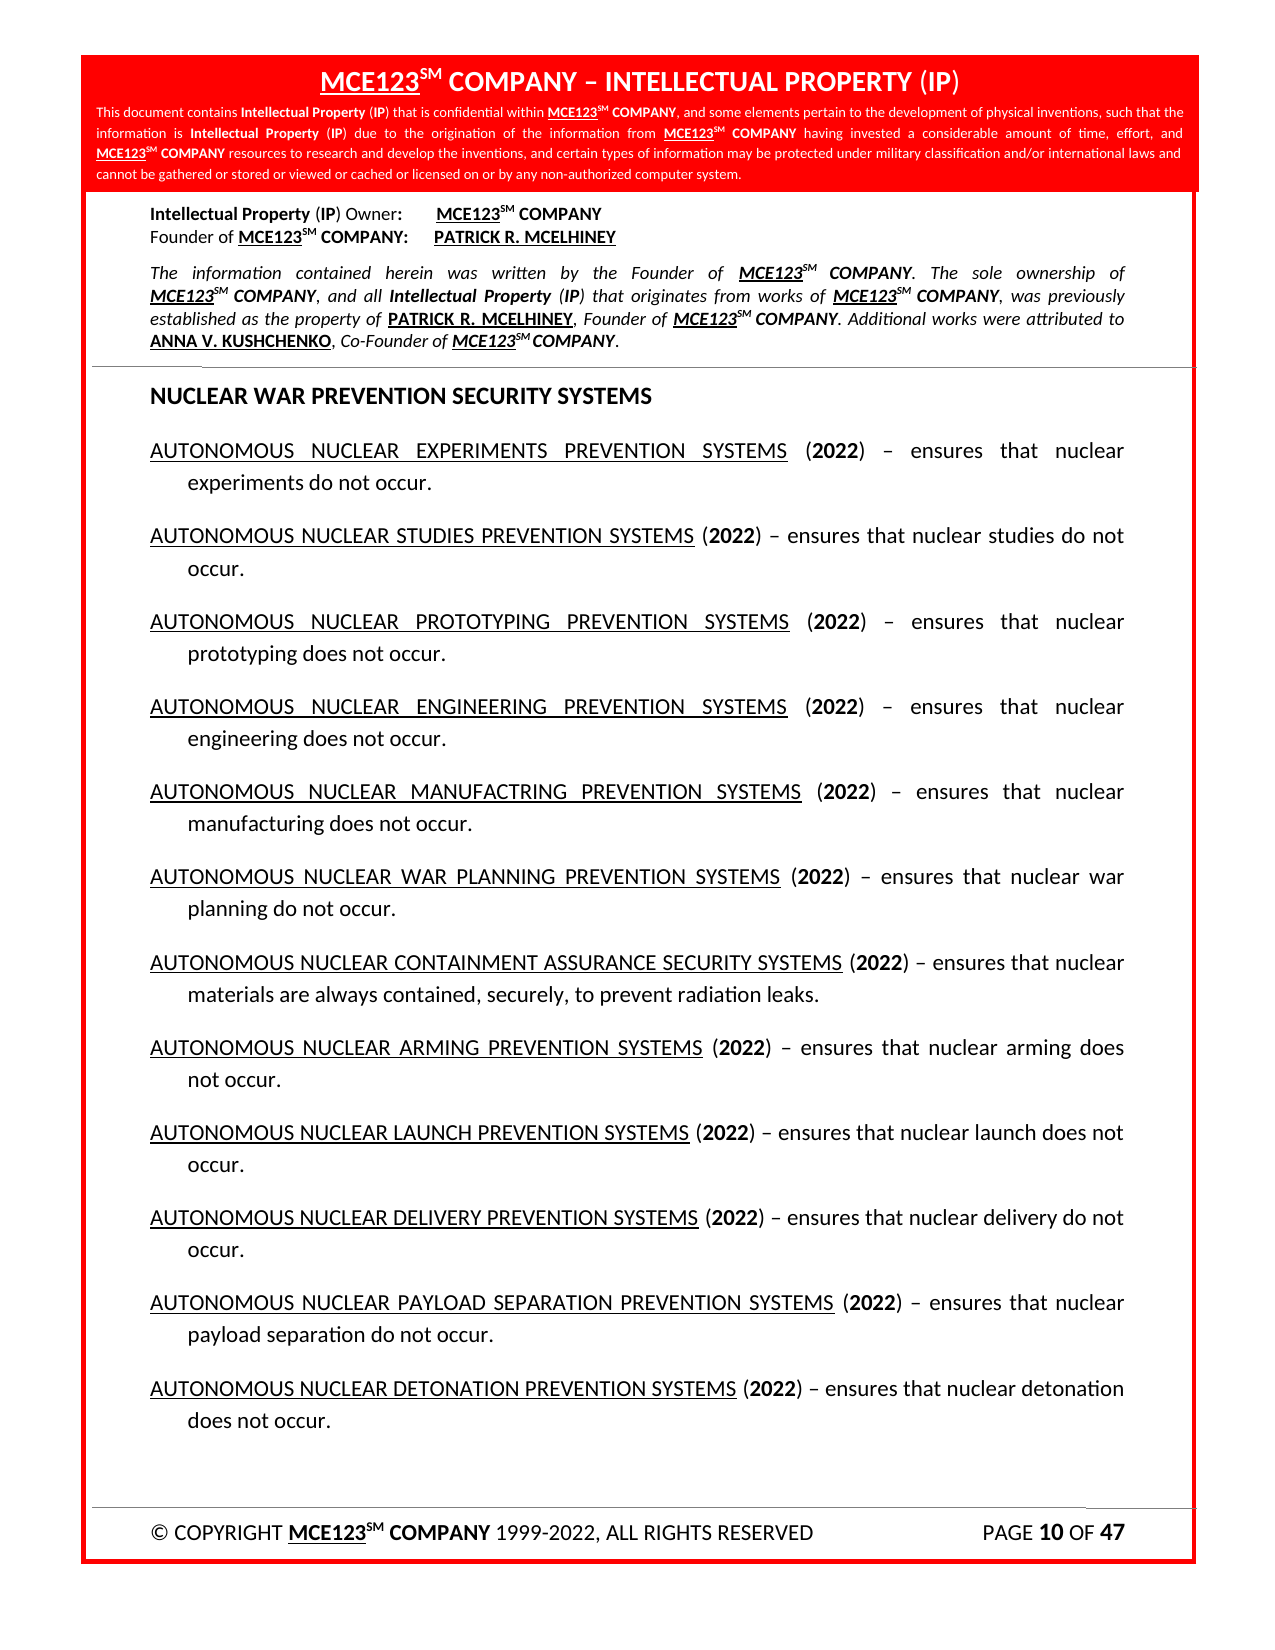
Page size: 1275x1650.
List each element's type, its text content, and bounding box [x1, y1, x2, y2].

text AUTONOMOUS NUCLEAR DELIVERY PREVENTION SYSTEMS (2022) – ensures that nuclear delivery do not occur. [150, 1203, 1125, 1263]
text AUTONOMOUS NUCLEAR PROTOTYPING PREVENTION SYSTEMS (2022) – ensures that nuclear prototyping does not occur. [150, 607, 1125, 667]
text AUTONOMOUS NUCLEAR PAYLOAD SEPARATION PREVENTION SYSTEMS (2022) – ensures that nuclear payload separation do not occur. [150, 1288, 1125, 1349]
text AUTONOMOUS NUCLEAR STUDIES PREVENTION SYSTEMS (2022) – ensures that nuclear studies do not occur. [150, 522, 1125, 582]
text NUCLEAR WAR PREVENTION SECURITY SYSTEMS [150, 381, 1125, 411]
text AUTONOMOUS NUCLEAR ENGINEERING PREVENTION SYSTEMS (2022) – ensures that nuclear engineering does not occur. [150, 692, 1125, 752]
text AUTONOMOUS NUCLEAR DETONATION PREVENTION SYSTEMS (2022) – ensures that nuclear detonation does not occur. [150, 1374, 1125, 1434]
text AUTONOMOUS NUCLEAR MANUFACTRING PREVENTION SYSTEMS (2022) – ensures that nuclear manufacturing does not occur. [150, 777, 1125, 837]
text AUTONOMOUS NUCLEAR ARMING PREVENTION SYSTEMS (2022) – ensures that nuclear arming does not occur. [150, 1033, 1125, 1093]
text AUTONOMOUS NUCLEAR LAUNCH PREVENTION SYSTEMS (2022) – ensures that nuclear launch does not occur. [150, 1118, 1125, 1178]
text AUTONOMOUS NUCLEAR CONTAINMENT ASSURANCE SECURITY SYSTEMS (2022) – ensures that nuclear materials are always contained, securely, to prevent radiation leaks. [150, 948, 1125, 1008]
text AUTONOMOUS NUCLEAR EXPERIMENTS PREVENTION SYSTEMS (2022) – ensures that nuclear experiments do not occur. [150, 436, 1125, 497]
text AUTONOMOUS NUCLEAR WAR PLANNING PREVENTION SYSTEMS (2022) – ensures that nuclear war planning do not occur. [150, 862, 1125, 923]
